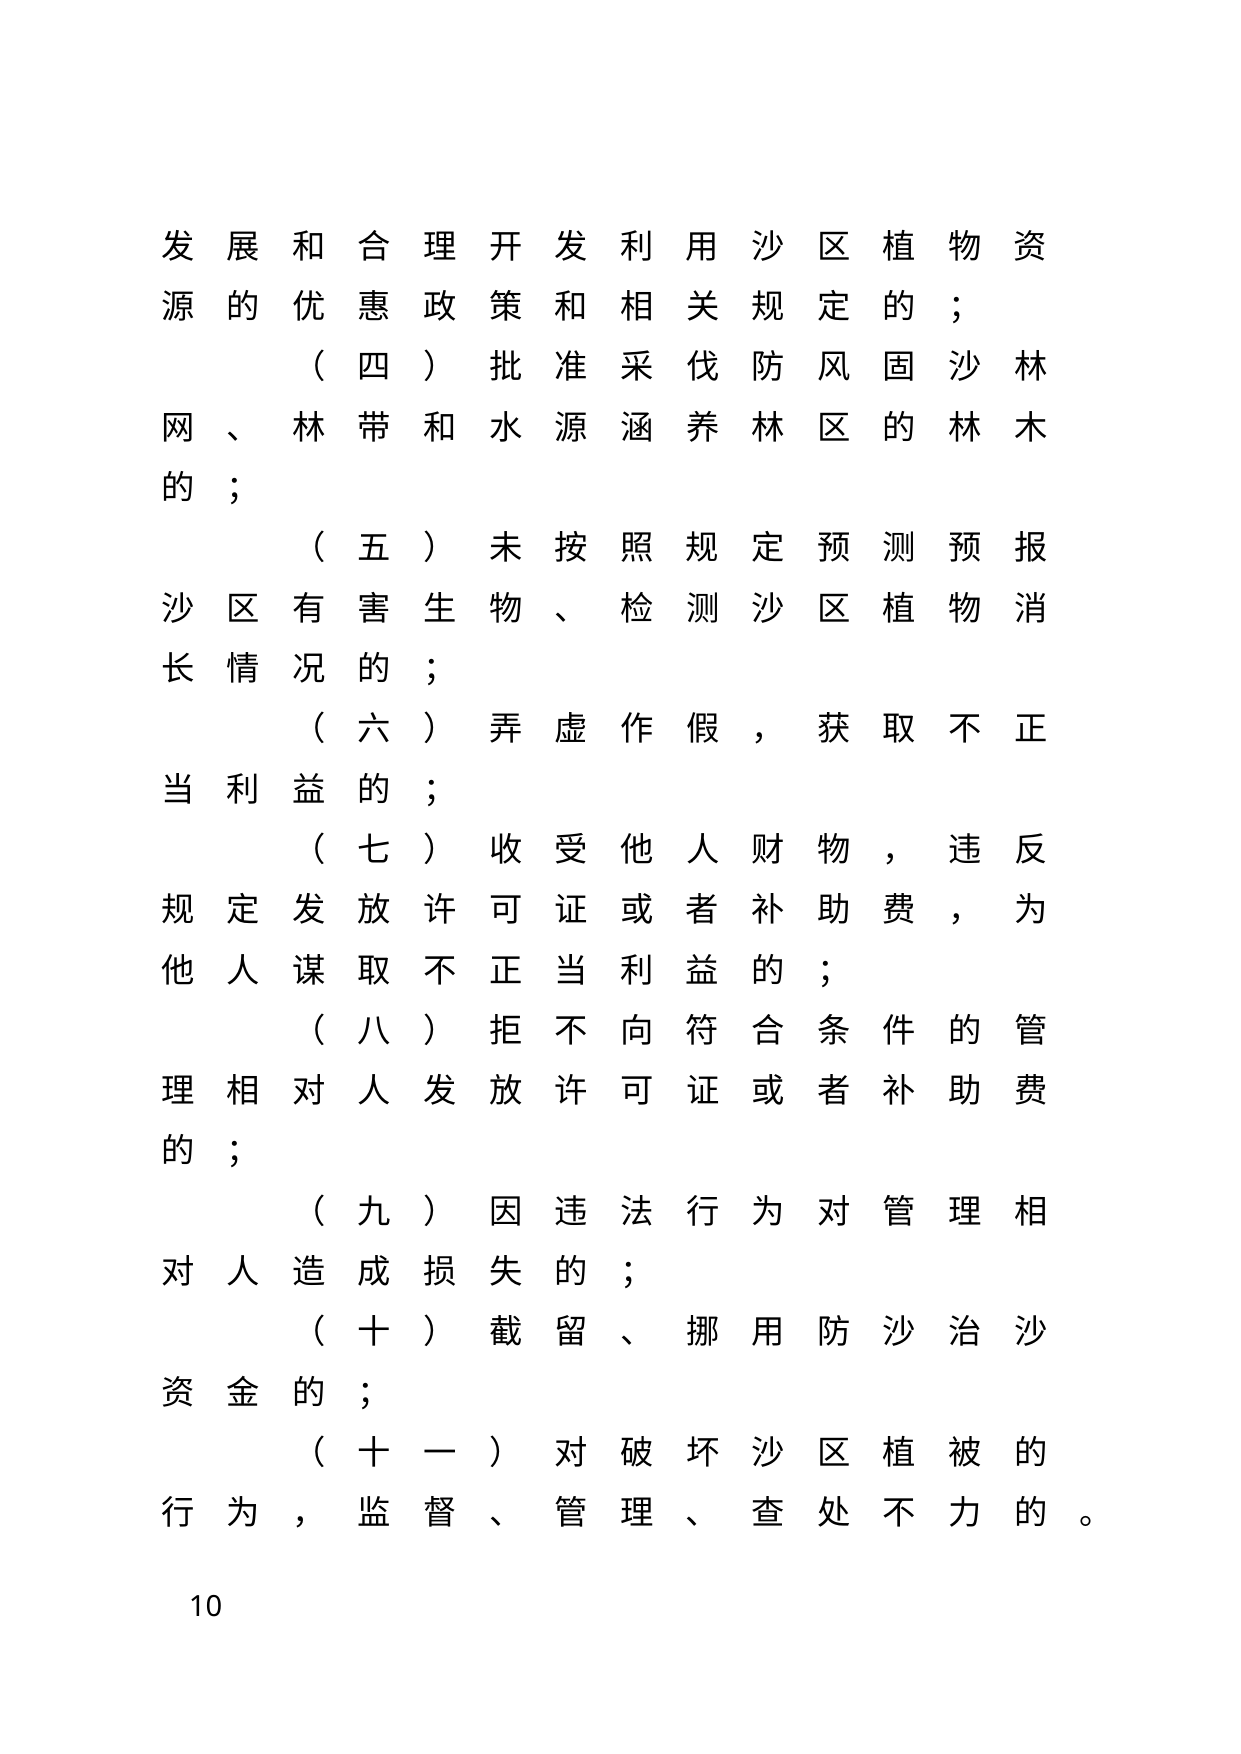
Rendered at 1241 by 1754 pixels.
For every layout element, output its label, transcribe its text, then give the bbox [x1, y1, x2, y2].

text （九）因违法行为对管理相对人造成损失的； [161, 1178, 1079, 1299]
text （五）未按照规定预测预报沙区有害生物、检测沙区植物消长情况的； [161, 515, 1079, 696]
text （十）截留、挪用防沙治沙资金的； [161, 1299, 1079, 1420]
text （十一）对破坏沙区植被的行为，监督、管理、查处不力的。 [161, 1420, 1079, 1540]
text （六）弄虚作假，获取不正当利益的； [161, 696, 1079, 817]
text （八）拒不向符合条件的管理相对人发放许可证或者补助费的； [161, 998, 1079, 1178]
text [161, 213, 1079, 334]
text （四）批准采伐防风固沙林网、林带和水源涵养林区的林木的； [161, 334, 1079, 515]
text （七）收受他人财物，违反规定发放许可证或者补助费，为他人谋取不正当利益的； [161, 817, 1079, 998]
